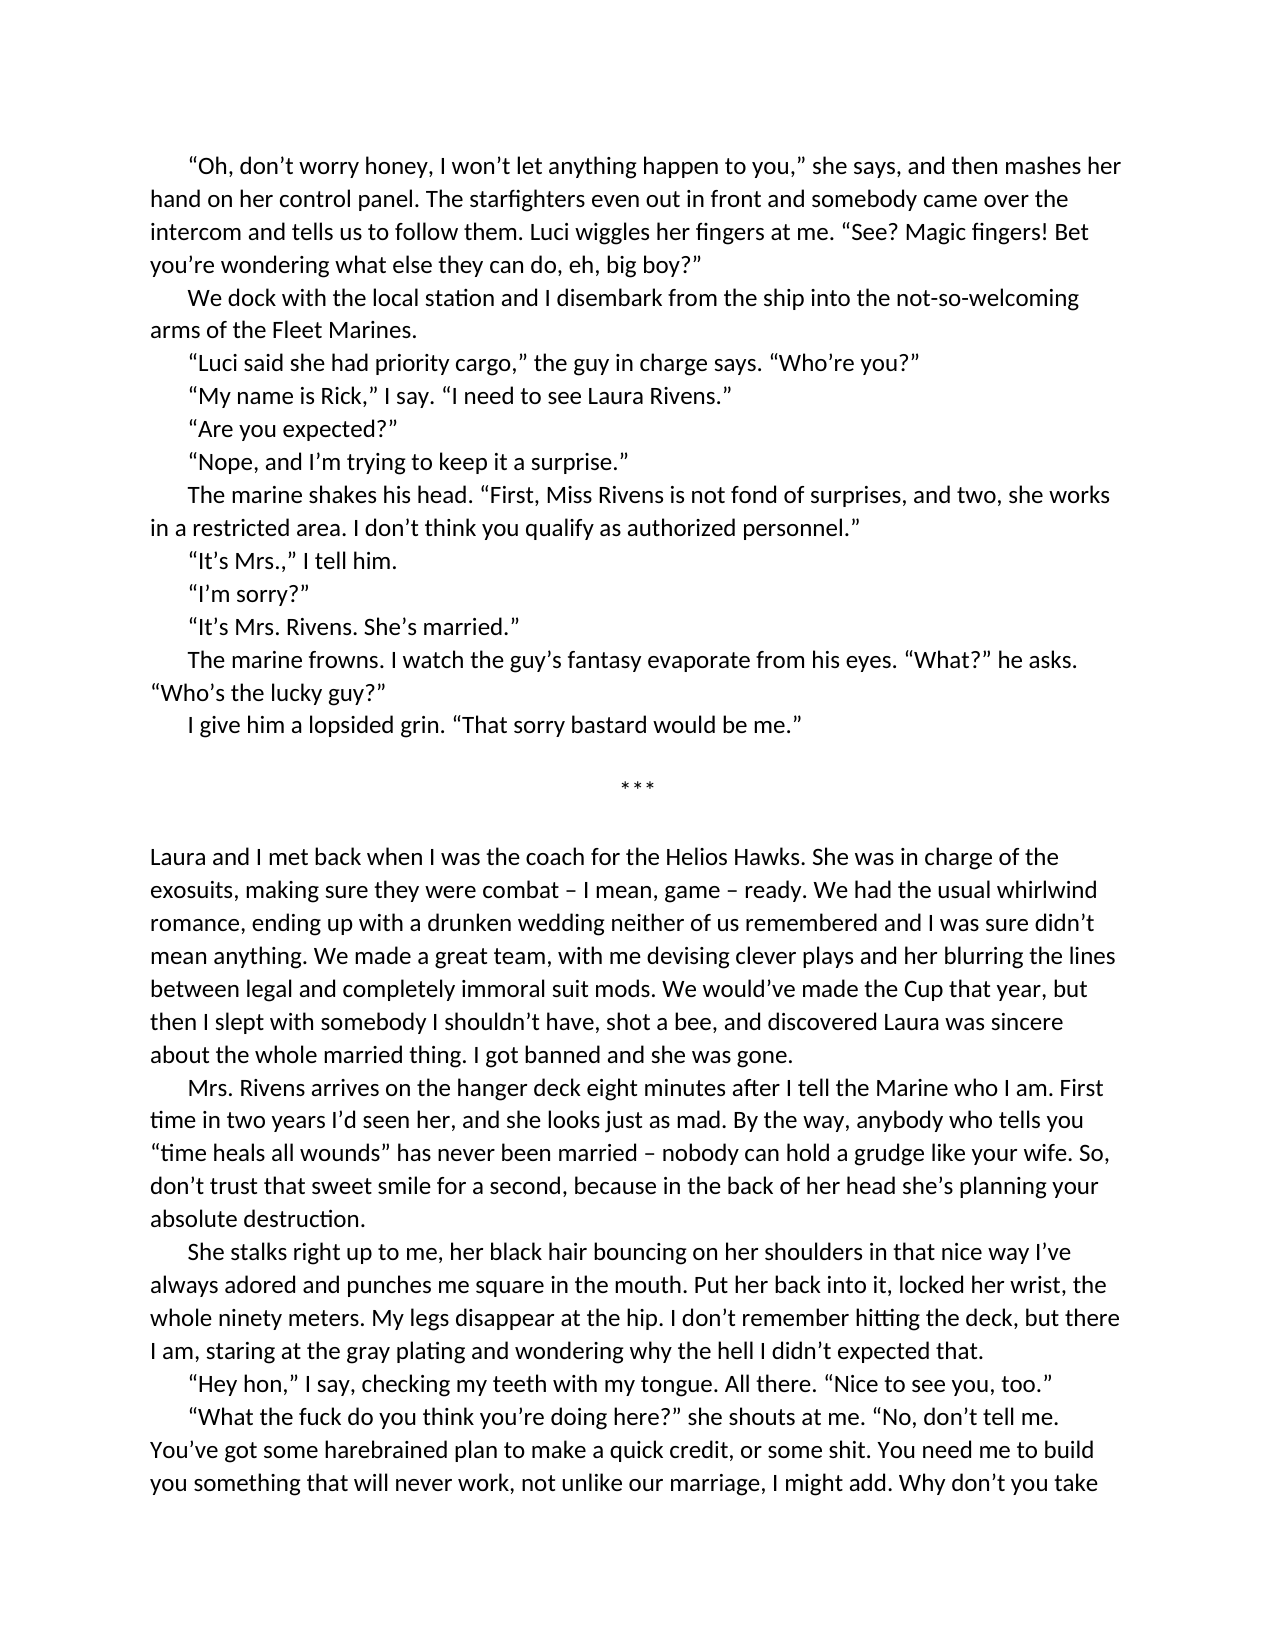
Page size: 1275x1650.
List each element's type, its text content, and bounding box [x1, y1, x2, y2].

text Laura and I met back when I was the coach for the Helios Hawks. She was in charge of the exosuits, making sure they were combat – I mean, game – ready. We had the usual whirlwind romance, ending up with a drunken wedding neither of us remembered and I was sure didn’t mean anything. We made a great team, with me devising clever plays and her blurring the lines between legal and completely immoral suit mods. We would’ve made the Cup that year, but then I slept with somebody I shouldn’t have, shot a bee, and discovered Laura was sincere about the whole married thing. I got banned and she was gone. [150, 841, 1125, 1069]
text “Oh, don’t worry honey, I won’t let anything happen to you,” she says, and then mashes her hand on her control panel. The starfighters even out in front and somebody came over the intercom and tells us to follow them. Luci wiggles her fingers at me. “See? Magic fingers! Bet you’re wondering what else they can do, eh, big boy?” [150, 150, 1125, 279]
text “Are you expected?” [150, 413, 1125, 444]
text The marine frowns. I watch the guy’s fantasy evaporate from his eyes. “What?” he asks. “Who’s the lucky guy?” [150, 644, 1125, 707]
text “My name is Rick,” I say. “I need to see Laura Rivens.” [150, 380, 1125, 411]
text “Luci said she had priority cargo,” the guy in charge says. “Who’re you?” [150, 347, 1125, 378]
text “Nope, and I’m trying to keep it a surprise.” [150, 446, 1125, 477]
text “It’s Mrs. Rivens. She’s married.” [150, 611, 1125, 641]
text I give him a lopsided grin. “That sorry bastard would be me.” [150, 709, 1125, 740]
text *** [150, 775, 1125, 806]
text “I’m sorry?” [150, 578, 1125, 608]
text She stalks right up to me, her black hair bouncing on her shoulders in that nice way I’ve always adored and punches me square in the mouth. Put her back into it, locked her wrist, the whole ninety meters. My legs disappear at the hip. I don’t remember hitting the deck, but there I am, staring at the gray plating and wondering why the hell I didn’t expected that. [150, 1236, 1125, 1366]
text “It’s Mrs.,” I tell him. [150, 545, 1125, 576]
text “Hey hon,” I say, checking my teeth with my tongue. All there. “Nice to see you, too.” [150, 1368, 1125, 1398]
text The marine shakes his head. “First, Miss Rivens is not fond of surprises, and two, she works in a restricted area. I don’t think you qualify as authorized personnel.” [150, 479, 1125, 543]
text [150, 1401, 1125, 1497]
text Mrs. Rivens arrives on the hanger deck eight minutes after I tell the Marine who I am. First time in two years I’d seen her, and she looks just as mad. By the way, anybody who tells you “time heals all wounds” has never been married – nobody can hold a grudge like your wife. So, don’t trust that sweet smile for a second, because in the back of her head she’s planning your absolute destruction. [150, 1072, 1125, 1234]
text We dock with the local station and I disembark from the ship into the not-so-welcoming arms of the Fleet Marines. [150, 282, 1125, 345]
